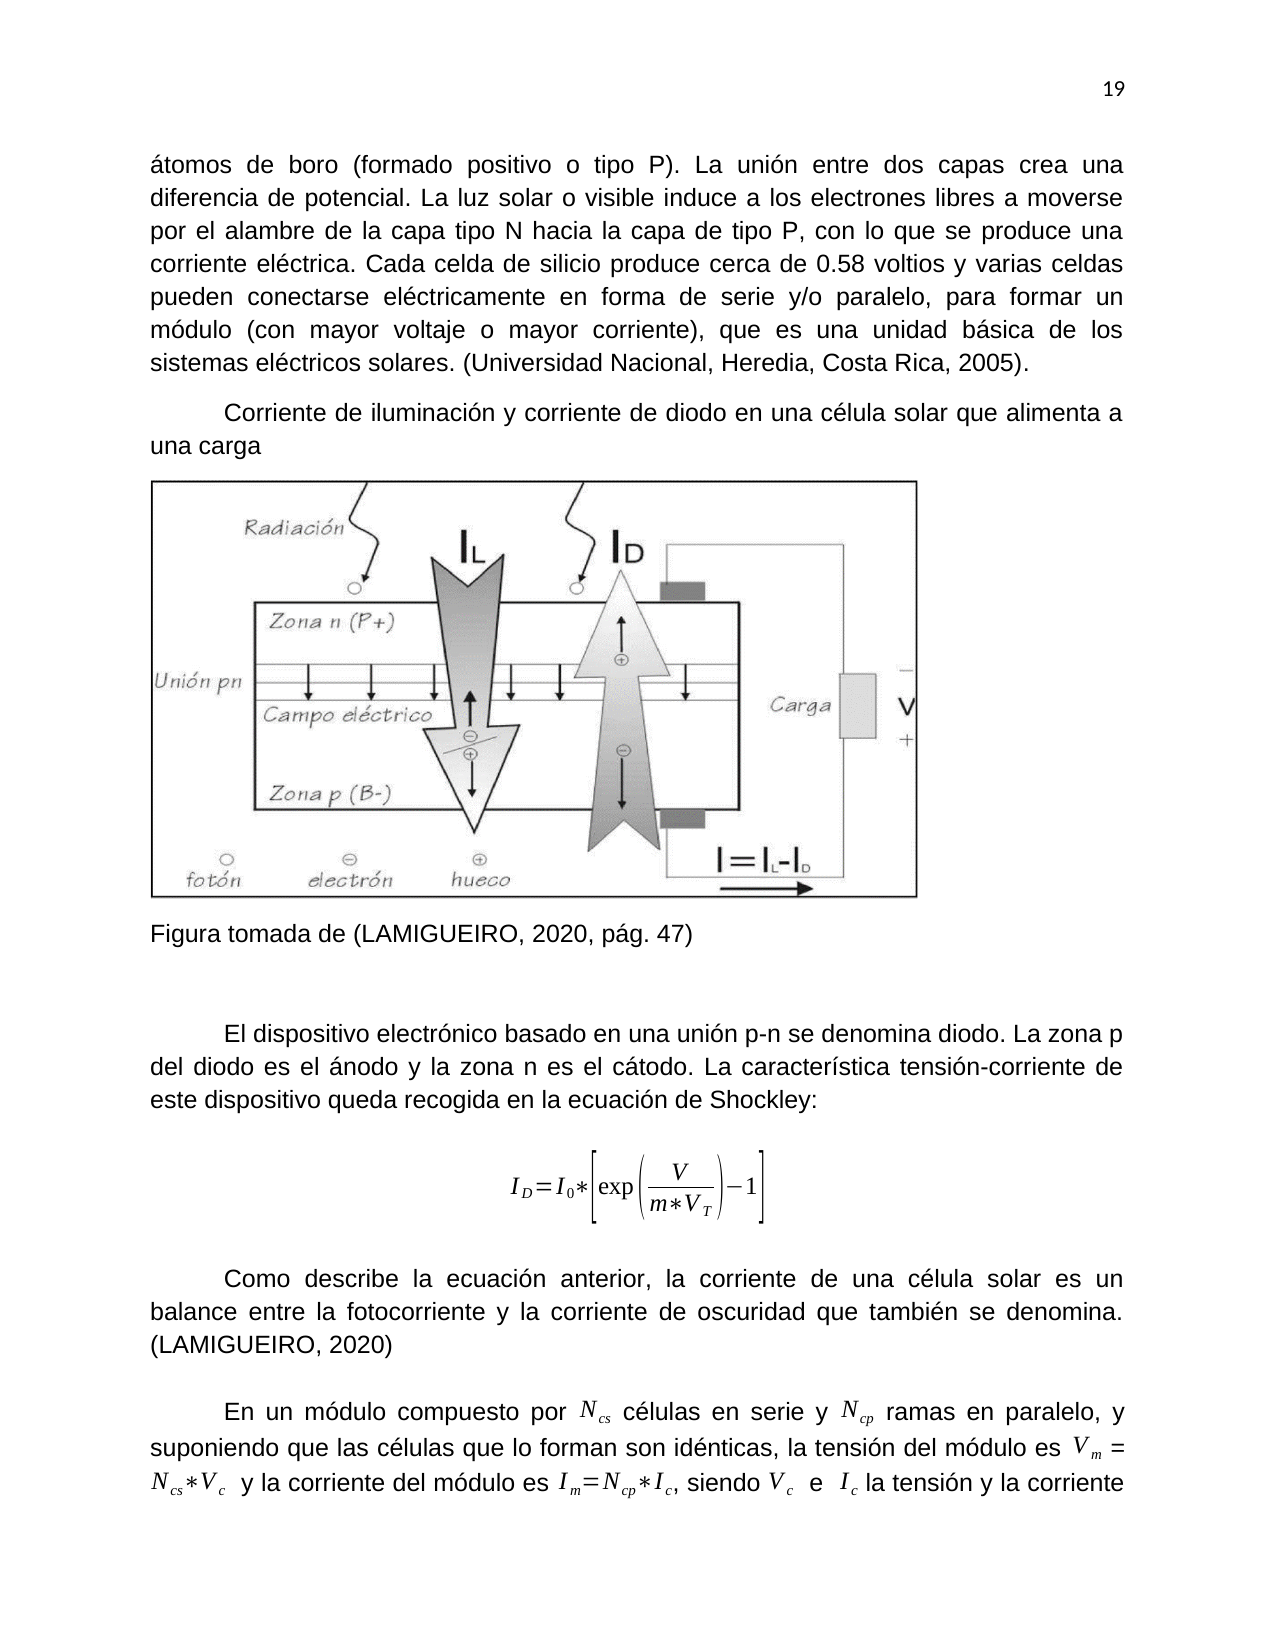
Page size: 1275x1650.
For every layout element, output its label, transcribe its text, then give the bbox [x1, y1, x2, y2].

text El dispositivo electrónico basado en una unión p-n se denomina diodo. La zona p del diodo es el ánodo y la zona n es el cátodo. La característica tensión-corriente de este dispositivo queda recogida en la ecuación de Shockley: [150, 1018, 1125, 1113]
text Figura tomada de [150, 919, 1125, 948]
text Como describe la ecuación anterior, la corriente de una célula solar es un balance entre la fotocorriente y la corriente de oscuridad que también se denomina. [150, 1264, 1125, 1359]
text Corriente de iluminación y corriente de diodo en una célula solar que alimenta a una carga [150, 398, 1125, 459]
picture [150, 480, 919, 899]
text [150, 150, 1125, 377]
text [150, 1396, 1125, 1499]
